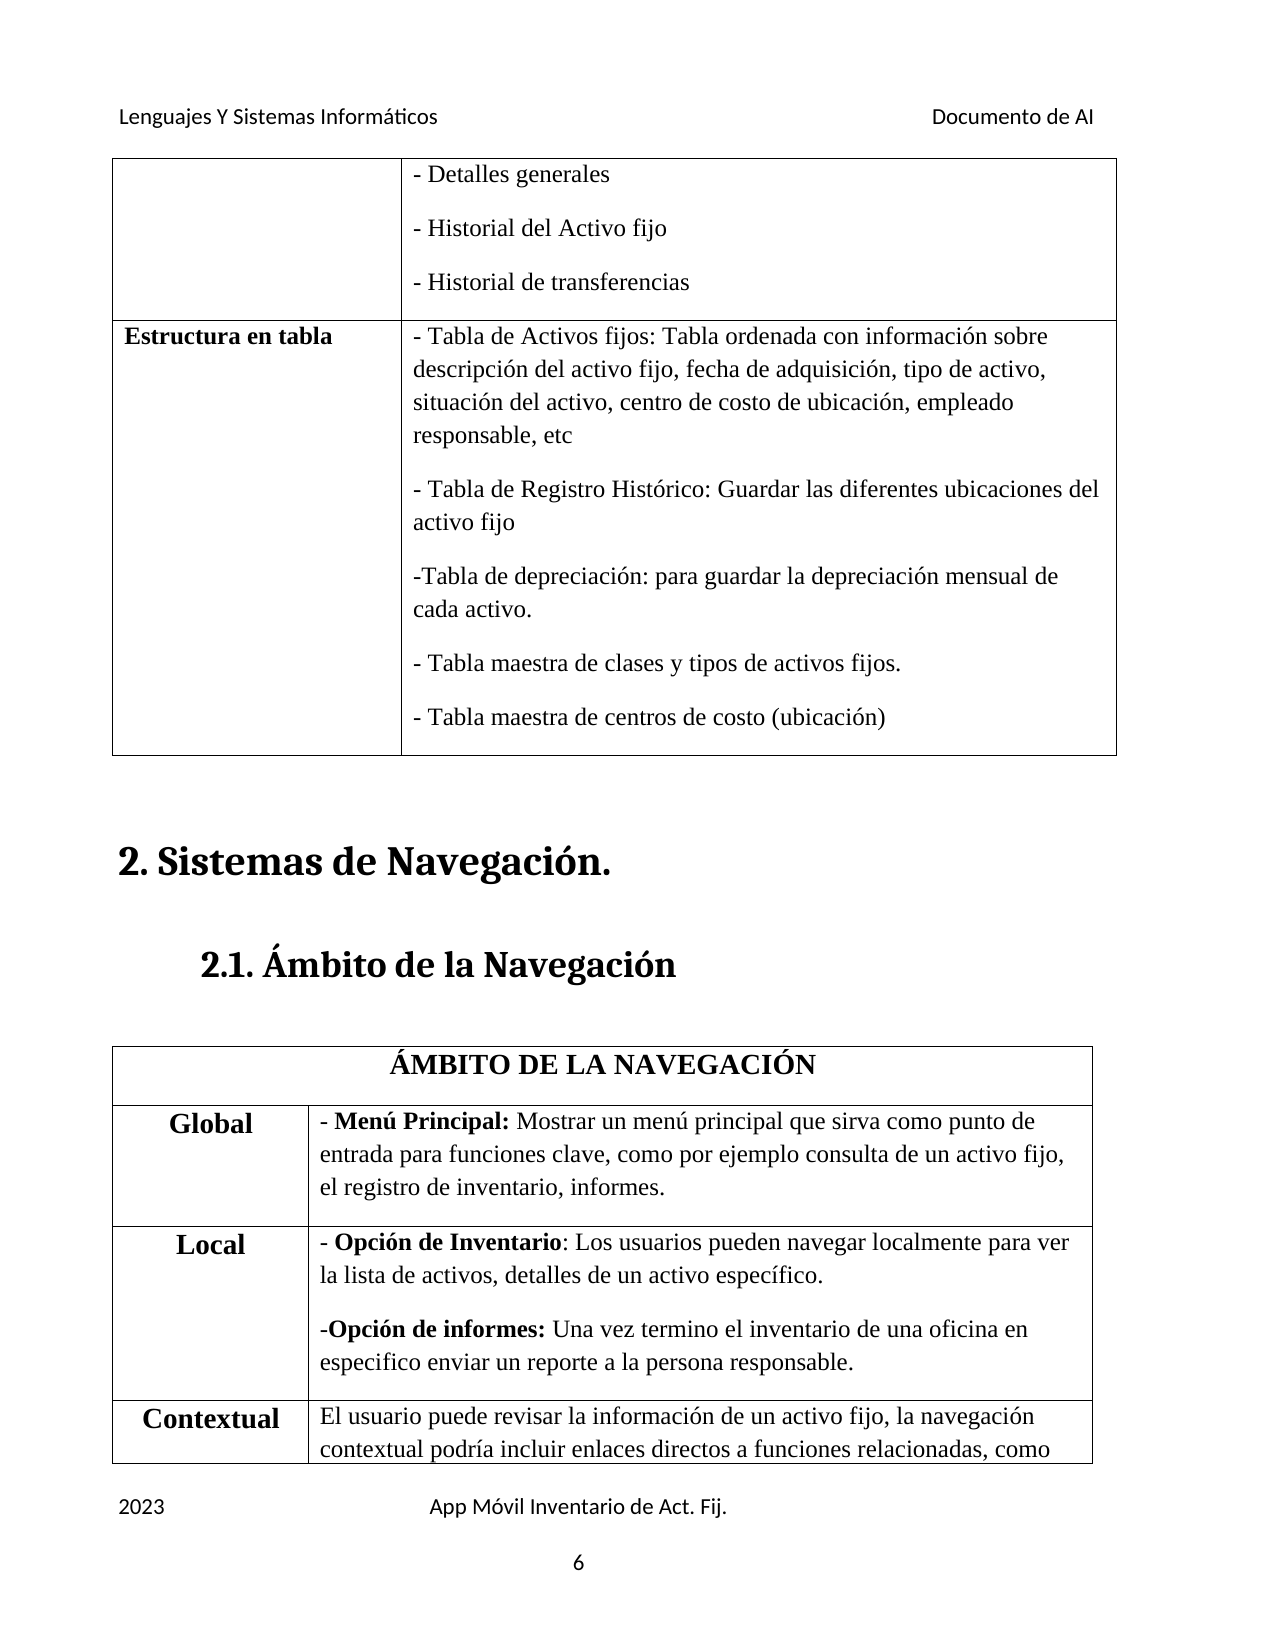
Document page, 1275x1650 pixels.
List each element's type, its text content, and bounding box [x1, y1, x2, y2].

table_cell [309, 1401, 1092, 1463]
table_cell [113, 159, 401, 320]
table_cell - Menú Principal: Mostrar un menú principal que sirva como punto de entrada para funciones clave, como por ejemplo consulta de un activo fijo, el registro de inventario, informes. [309, 1106, 1092, 1226]
table_cell - Tabla de Activos fijos: Tabla ordenada con información sobre descripción del activo fijo, fecha de adquisición, tipo de activo, situación del activo, centro de costo de ubicación, empleado responsable, etc - Tabla de Registro Histórico: Guardar las diferentes ubicaciones del activo fijo -Tabla de depreciación: para guardar la depreciación mensual de cada activo. - Tabla maestra de clases y tipos de activos fijos. - Tabla maestra de centros de costo (ubicación) [402, 321, 1116, 755]
table_cell Estructura en tabla [113, 321, 401, 755]
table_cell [402, 159, 1116, 320]
table_header ÁMBITO DE LA NAVEGACIÓN [113, 1047, 1092, 1105]
table_cell Contextual [113, 1401, 308, 1463]
text 2.1. Ámbito de la Navegación [201, 943, 1098, 986]
table_cell - Opción de Inventario: Los usuarios pueden navegar localmente para ver la lista de activos, detalles de un activo específico. -Opción de informes: Una vez termino el inventario de una oficina en especifico enviar un reporte a la persona responsable. [309, 1227, 1092, 1400]
table_cell Local [113, 1227, 308, 1400]
text 2. Sistemas de Navegación. [118, 838, 1098, 886]
table_cell Global [113, 1106, 308, 1226]
